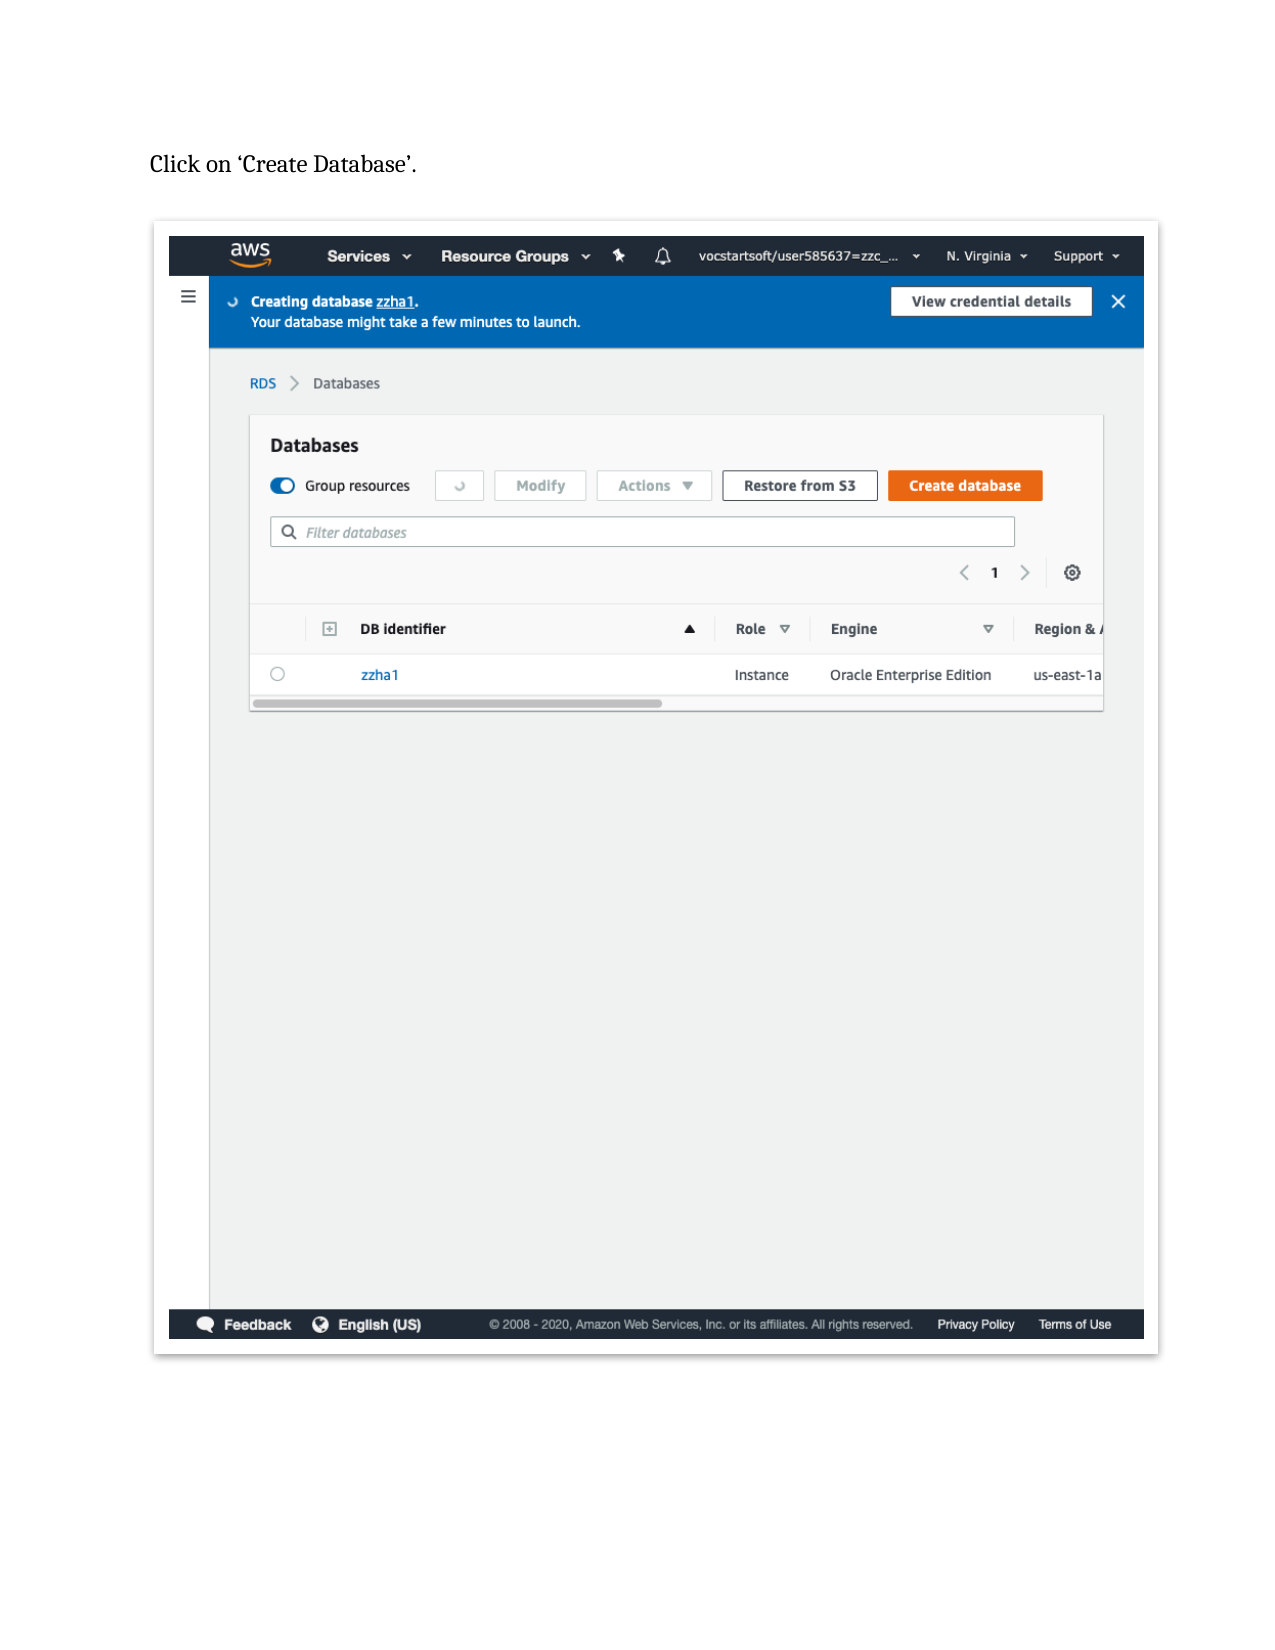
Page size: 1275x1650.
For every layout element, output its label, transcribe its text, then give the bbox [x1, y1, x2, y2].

picture [169, 236, 1144, 1339]
text Click on ‘Create Database’. [150, 150, 1125, 179]
